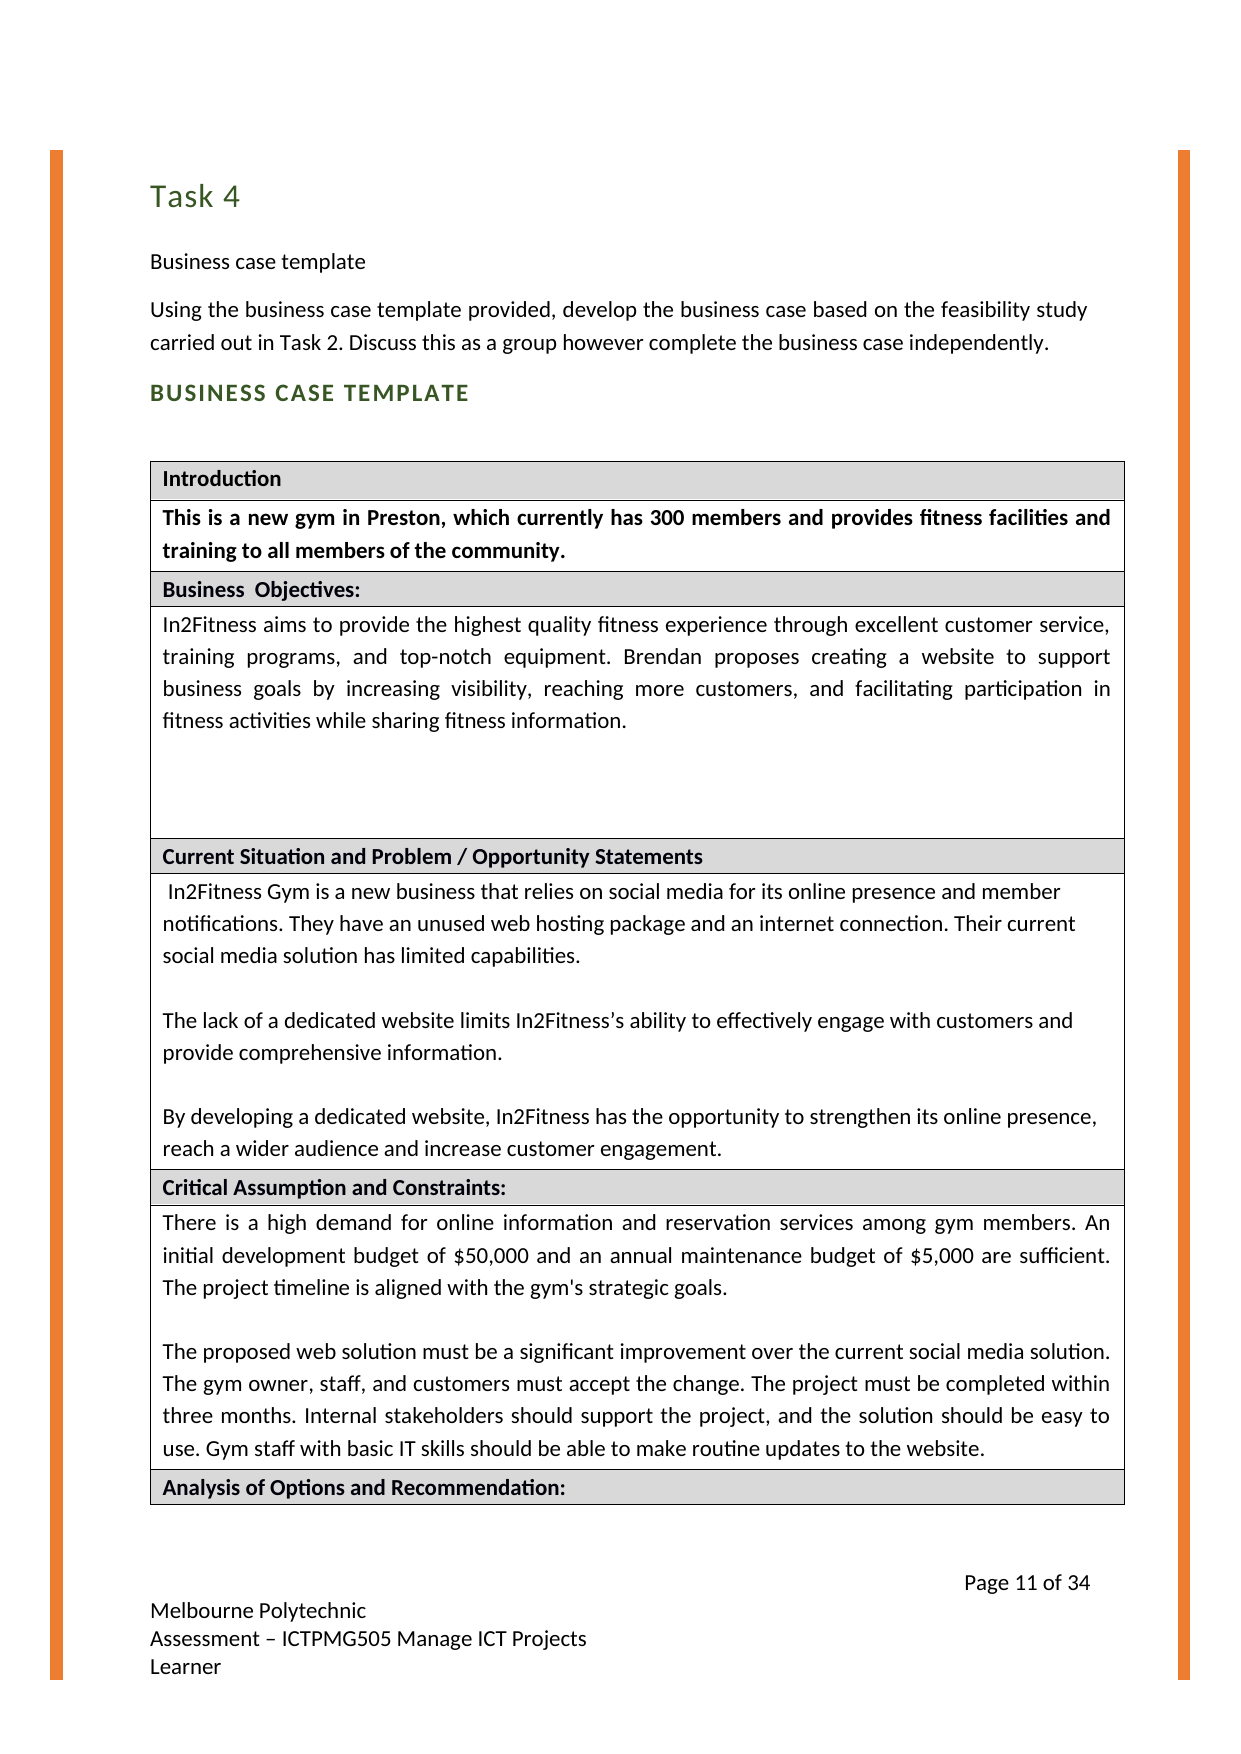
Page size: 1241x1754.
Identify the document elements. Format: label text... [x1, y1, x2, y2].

table_cell Business Objectives: [151, 572, 1124, 606]
subtitle Business Case Template [150, 377, 1090, 407]
table_cell In2Fitness aims to provide the highest quality fitness experience through excellent customer service, training programs, and top-notch equipment. Brendan proposes creating a website to support business goals by increasing visibility, reaching more customers, and facilitating participation in fitness activities while sharing fitness information. [151, 607, 1124, 838]
table_cell In2Fitness Gym is a new business that relies on social media for its online presence and member notifications. They have an unused web hosting package and an internet connection. Their current social media solution has limited capabilities. The lack of a dedicated website limits In2Fitness’s ability to effectively engage with customers and provide comprehensive information. By developing a dedicated website, In2Fitness has the opportunity to strengthen its online presence, reach a wider audience and increase customer engagement. [151, 874, 1124, 1169]
table_cell This is a new gym in Preston, which currently has 300 members and provides fitness facilities and training to all members of the community. [151, 501, 1124, 571]
text Using the business case template provided, develop the business case based on the feasibility study carried out in Task 2. Discuss this as a group however complete the business case independently. [150, 296, 1090, 356]
text Business case template [150, 247, 1090, 275]
table_cell Critical Assumption and Constraints: [151, 1170, 1124, 1204]
table_cell There is a high demand for online information and reservation services among gym members. An initial development budget of $50,000 and an annual maintenance budget of $5,000 are sufficient. The project timeline is aligned with the gym's strategic goals. The proposed web solution must be a significant improvement over the current social media solution. The gym owner, staff, and customers must accept the change. The project must be completed within three months. Internal stakeholders should support the project, and the solution should be easy to use. Gym staff with basic IT skills should be able to make routine updates to the website. [151, 1206, 1124, 1469]
table_cell Current Situation and Problem / Opportunity Statements [151, 839, 1124, 873]
subtitle Task 4 [150, 175, 1090, 216]
table_cell Analysis of Options and Recommendation: [151, 1470, 1124, 1504]
table_header Introduction [151, 462, 1124, 499]
